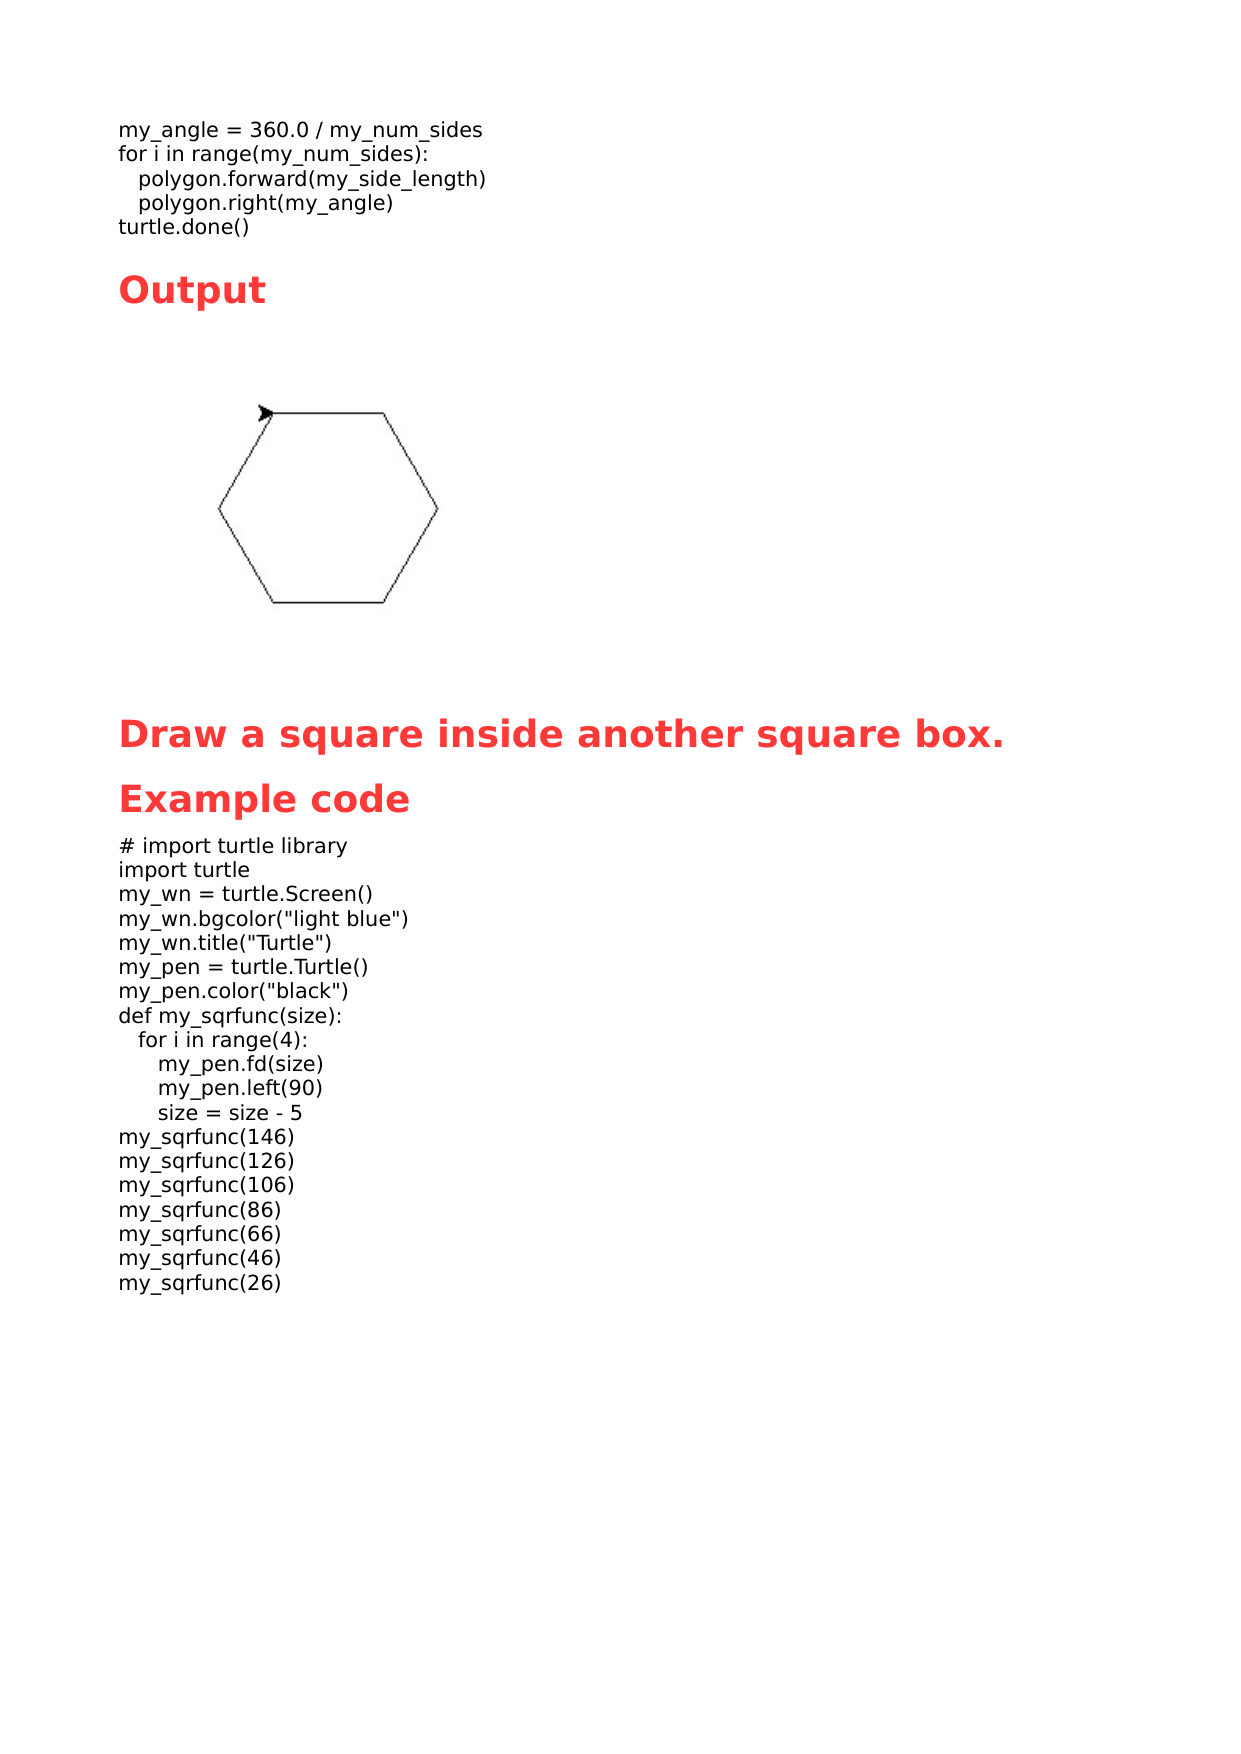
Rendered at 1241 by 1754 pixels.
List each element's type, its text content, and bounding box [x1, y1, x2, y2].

text my_sqrfunc(66) [118, 1222, 1122, 1246]
text my_sqrfunc(126) [118, 1149, 1122, 1173]
subtitle Draw a square inside another square box. [118, 713, 1122, 757]
text size = size - 5 [118, 1101, 1122, 1125]
text my_sqrfunc(46) [118, 1246, 1122, 1271]
text my_sqrfunc(26) [118, 1271, 1122, 1295]
subtitle Example code [118, 778, 1122, 821]
picture [118, 325, 550, 693]
text my_wn.title("Turtle") [118, 931, 1122, 955]
text my_pen = turtle.Turtle() [118, 955, 1122, 979]
text turtle.done() [118, 215, 1122, 239]
text polygon.forward(my_side_length) [118, 167, 1122, 191]
text my_sqrfunc(86) [118, 1198, 1122, 1222]
subtitle Output [118, 269, 1122, 313]
text my_wn.bgcolor("light blue") [118, 907, 1122, 931]
text my_pen.color("black") [118, 979, 1122, 1004]
text for i in range(my_num_sides): [118, 142, 1122, 167]
text for i in range(4): [118, 1028, 1122, 1052]
text my_pen.fd(size) [118, 1052, 1122, 1076]
text # import turtle library [118, 834, 1122, 858]
text my_wn = turtle.Screen() [118, 882, 1122, 907]
text my_angle = 360.0 / my_num_sides [118, 118, 1122, 142]
text polygon.right(my_angle) [118, 191, 1122, 215]
text import turtle [118, 858, 1122, 882]
text def my_sqrfunc(size): [118, 1004, 1122, 1028]
text my_sqrfunc(106) [118, 1173, 1122, 1198]
text my_pen.left(90) [118, 1076, 1122, 1101]
text my_sqrfunc(146) [118, 1125, 1122, 1149]
